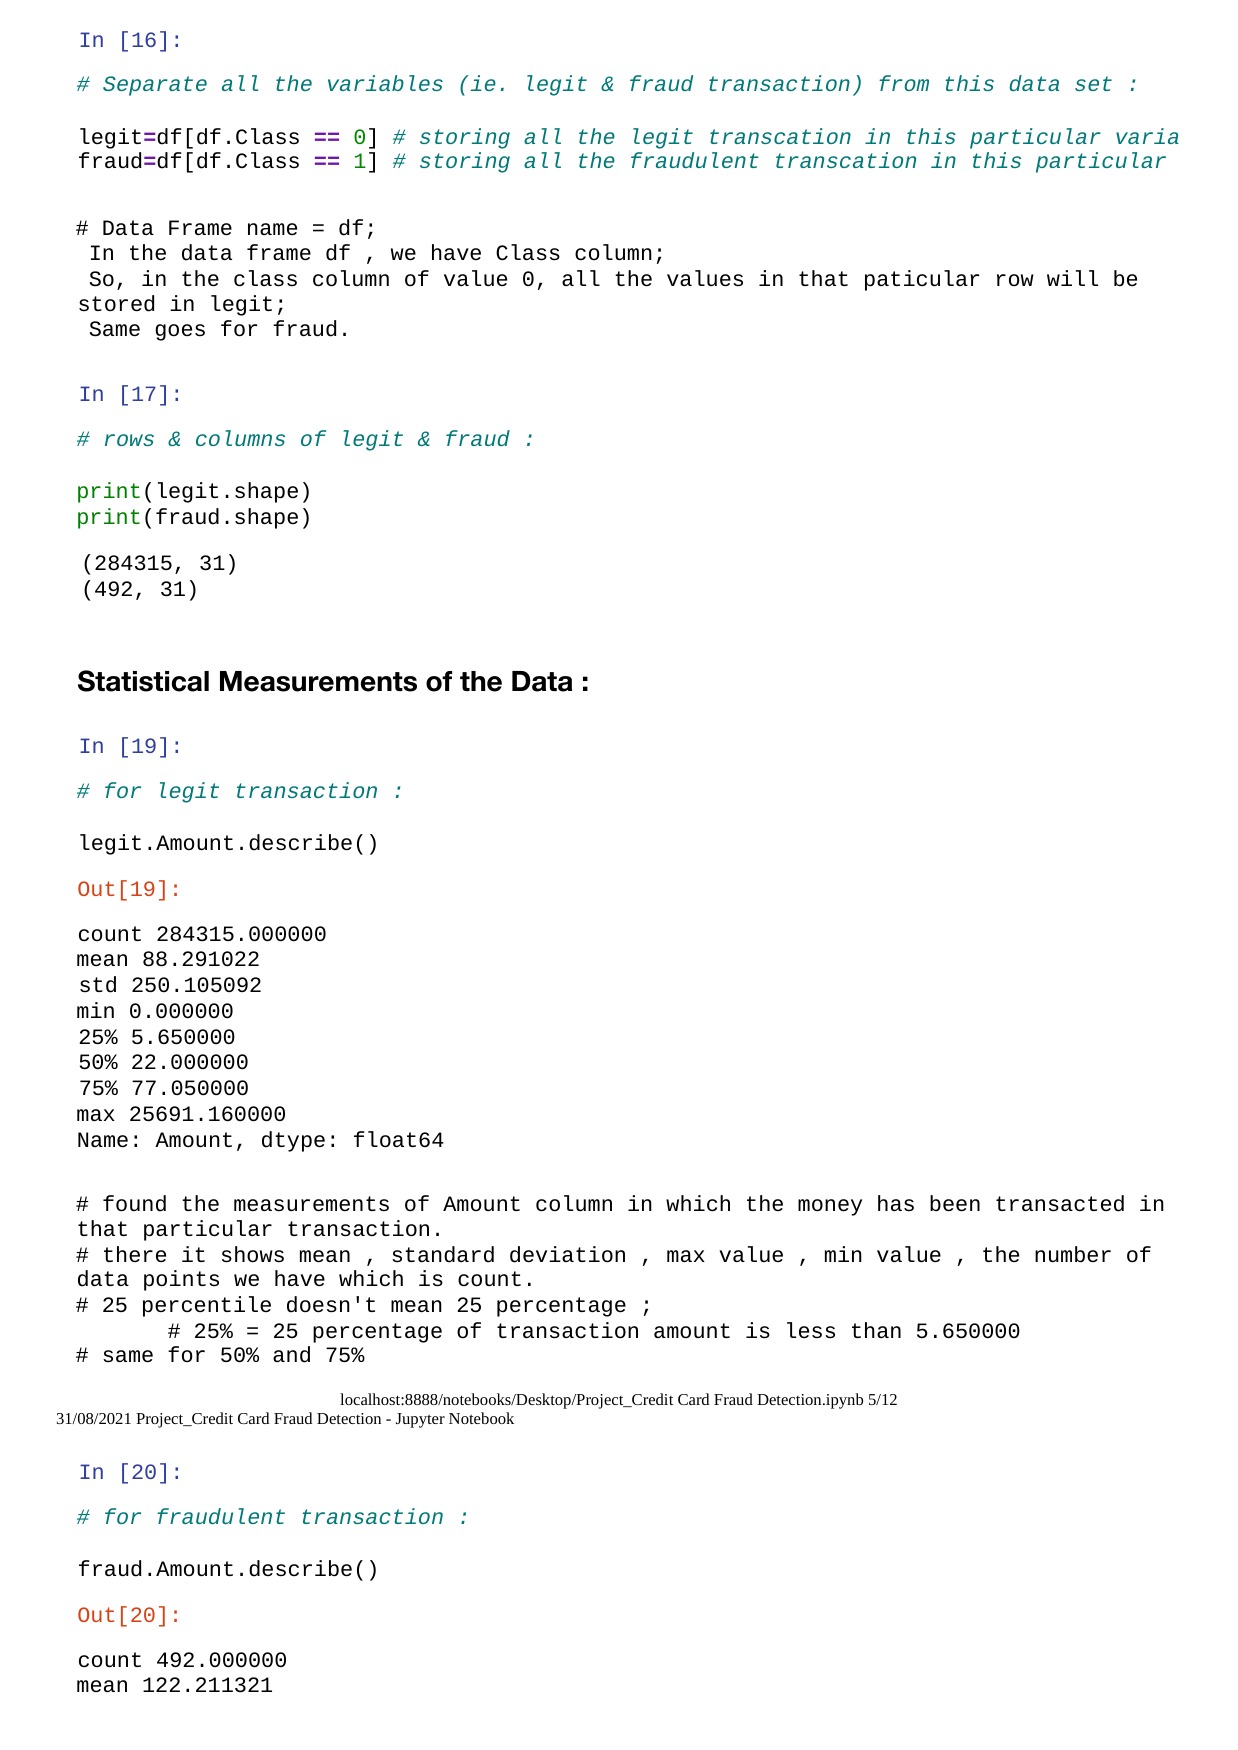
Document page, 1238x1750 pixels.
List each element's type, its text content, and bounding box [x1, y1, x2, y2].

text # Data Frame name = df; [75, 217, 1182, 242]
text # found the measurements of Amount column in which the money has been transacted in that particular transaction. [76, 1193, 1169, 1243]
text mean 88.291022 [76, 949, 1182, 973]
text Out[19]: [77, 878, 1182, 903]
text print(fraud.shape) [76, 506, 1182, 531]
text In [16]: [78, 29, 1182, 54]
text min 0.000000 [76, 1000, 1182, 1025]
text Same goes for fraud. [75, 319, 1182, 343]
text 75% 77.050000 [78, 1077, 1182, 1102]
text fraud.Amount.describe() [77, 1558, 1182, 1583]
text 31/08/2021 Project_Credit Card Fraud Detection - Jupyter Notebook [56, 1409, 1182, 1428]
text localhost:8888/notebooks/Desktop/Project_Credit Card Fraud Detection.ipynb 5/12 [55, 1390, 1182, 1409]
text count 284315.000000 [77, 923, 1182, 948]
text # Separate all the variables (ie. legit & fraud transaction) from this data set : [76, 74, 1182, 98]
text legit.Amount.describe() [77, 832, 1182, 857]
text Statistical Measurements of the Data : [77, 664, 1182, 700]
text Out[20]: [77, 1604, 1182, 1629]
text In the data frame df , we have Class column; [75, 243, 1182, 267]
text # 25% = 25 percentage of transaction amount is less than 5.650000 # same for 50% and 75% [75, 1320, 1025, 1369]
text max 25691.160000 [76, 1103, 1182, 1128]
text So, in the class column of value 0, all the values in that paticular row will be stored in legit; [75, 268, 1156, 318]
text # 25 percentile doesn't mean 25 percentage ; [75, 1294, 1182, 1319]
text # for fraudulent transaction : [76, 1506, 1182, 1531]
text In [20]: [78, 1461, 1182, 1486]
text print(legit.shape) [76, 480, 1182, 505]
text 25% 5.650000 [78, 1026, 1182, 1051]
text 50% 22.000000 [78, 1052, 1182, 1076]
text mean 122.211321 [76, 1674, 1182, 1699]
text (284315, 31) [81, 552, 1182, 577]
text # rows & columns of legit & fraud : [76, 428, 1182, 453]
text In [17]: [78, 383, 1182, 408]
text legit=df[df.Class == 0] # storing all the legit transcation in this particular varia fraud=df[df.Class == 1] # storing all the fraudulent transcation in this particular [77, 126, 1182, 176]
text In [19]: [78, 736, 1182, 760]
text std 250.105092 [78, 974, 1182, 999]
text Name: Amount, dtype: float64 [77, 1129, 1182, 1153]
text count 492.000000 [77, 1649, 1182, 1673]
text # there it shows mean , standard deviation , max value , min value , the number of data points we have which is count. [76, 1244, 1156, 1293]
text # for legit transaction : [76, 780, 1182, 805]
text (492, 31) [81, 578, 1182, 602]
